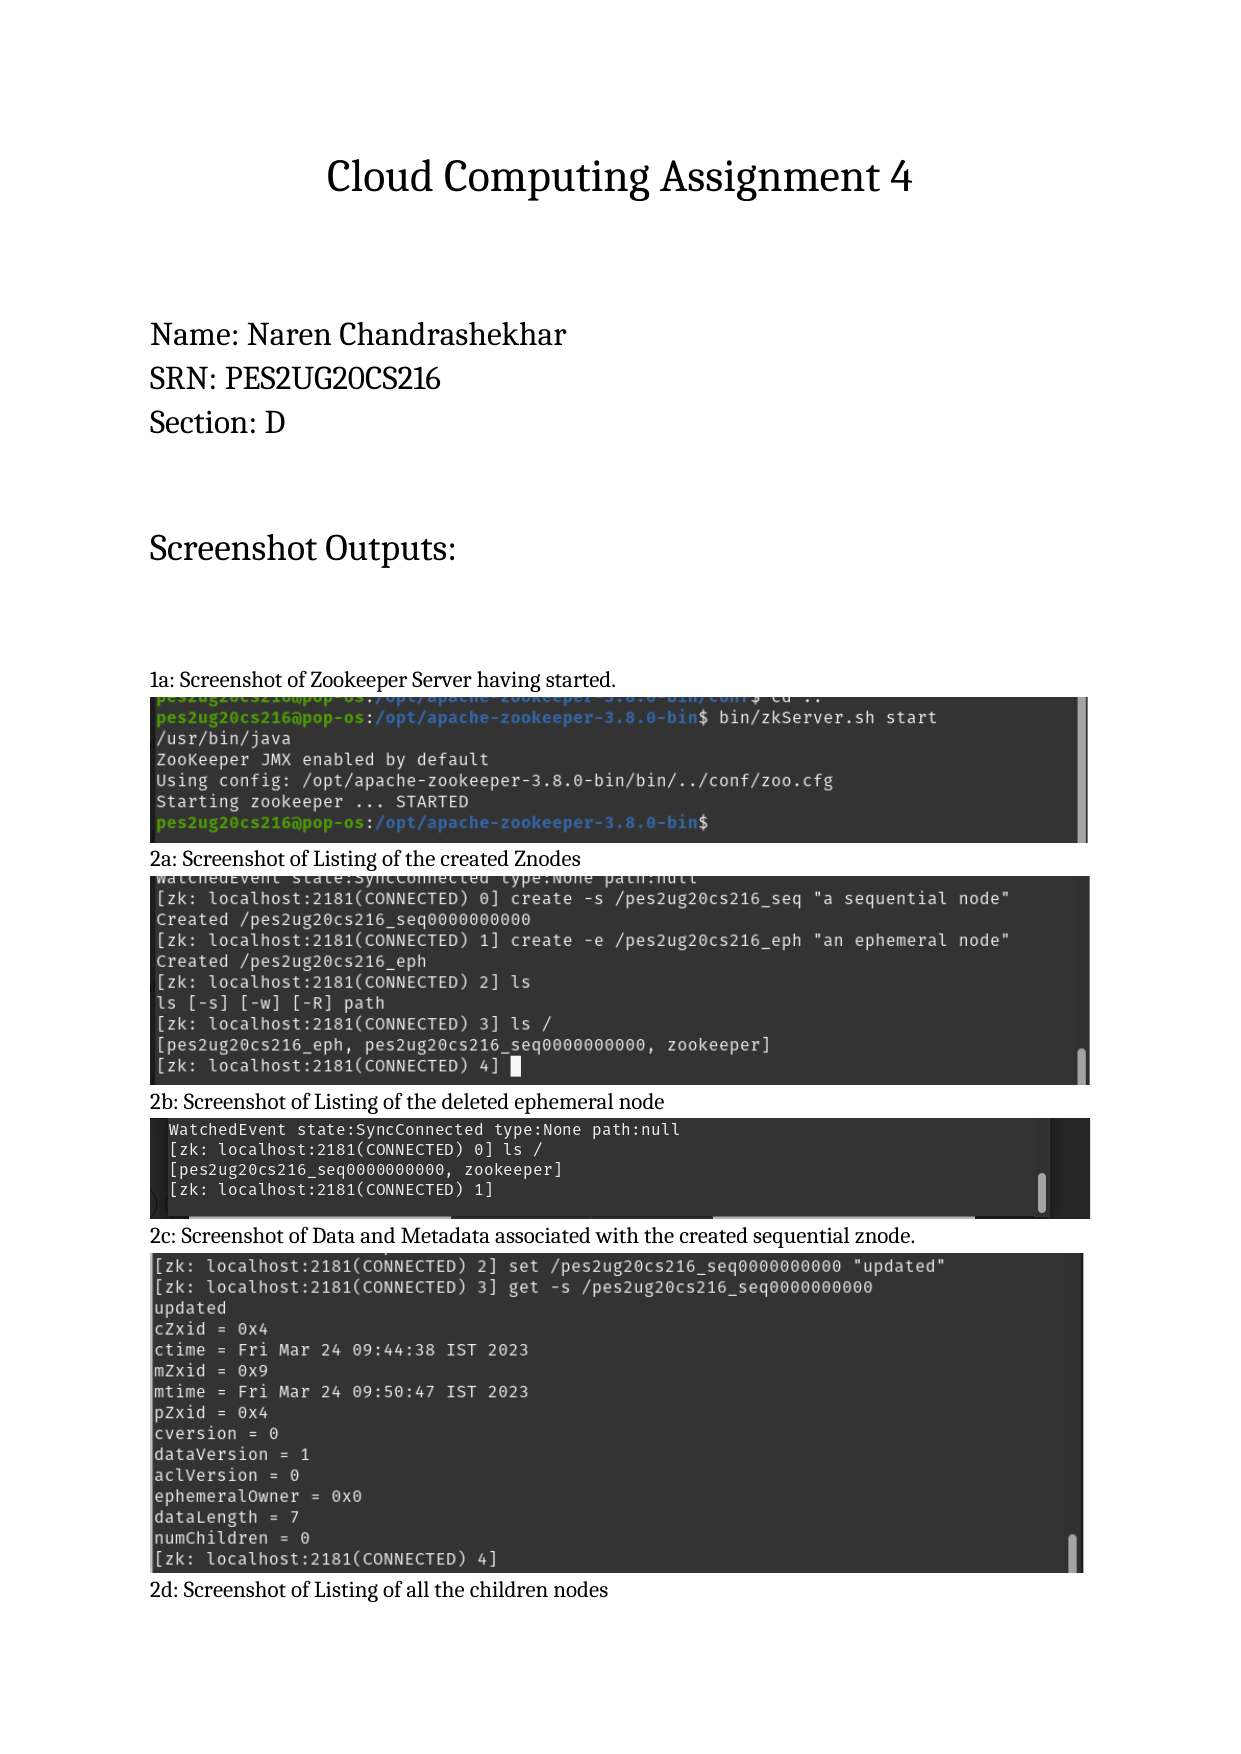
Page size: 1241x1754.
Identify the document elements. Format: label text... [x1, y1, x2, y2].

picture [150, 876, 1090, 1085]
text Cloud Computing Assignment 4 [150, 150, 1090, 203]
text SRN: PES2UG20CS216 [150, 359, 1090, 397]
picture [150, 1118, 1091, 1219]
text Section: D [150, 403, 1090, 442]
text Screenshot Outputs: [150, 527, 1090, 570]
picture [150, 1253, 1084, 1573]
text Name: Naren Chandrashekhar [150, 315, 1090, 353]
text 2c: Screenshot of Data and Metadata associated with the created sequential znode. [150, 1223, 1090, 1249]
text 2b: Screenshot of Listing of the deleted ephemeral node [150, 1088, 1090, 1115]
text 2d: Screenshot of Listing of all the children nodes [150, 1577, 1090, 1603]
text 2a: Screenshot of Listing of the created Znodes [150, 846, 1090, 872]
text 1a: Screenshot of Zookeeper Server having started. [150, 667, 1090, 694]
picture [150, 697, 1088, 843]
